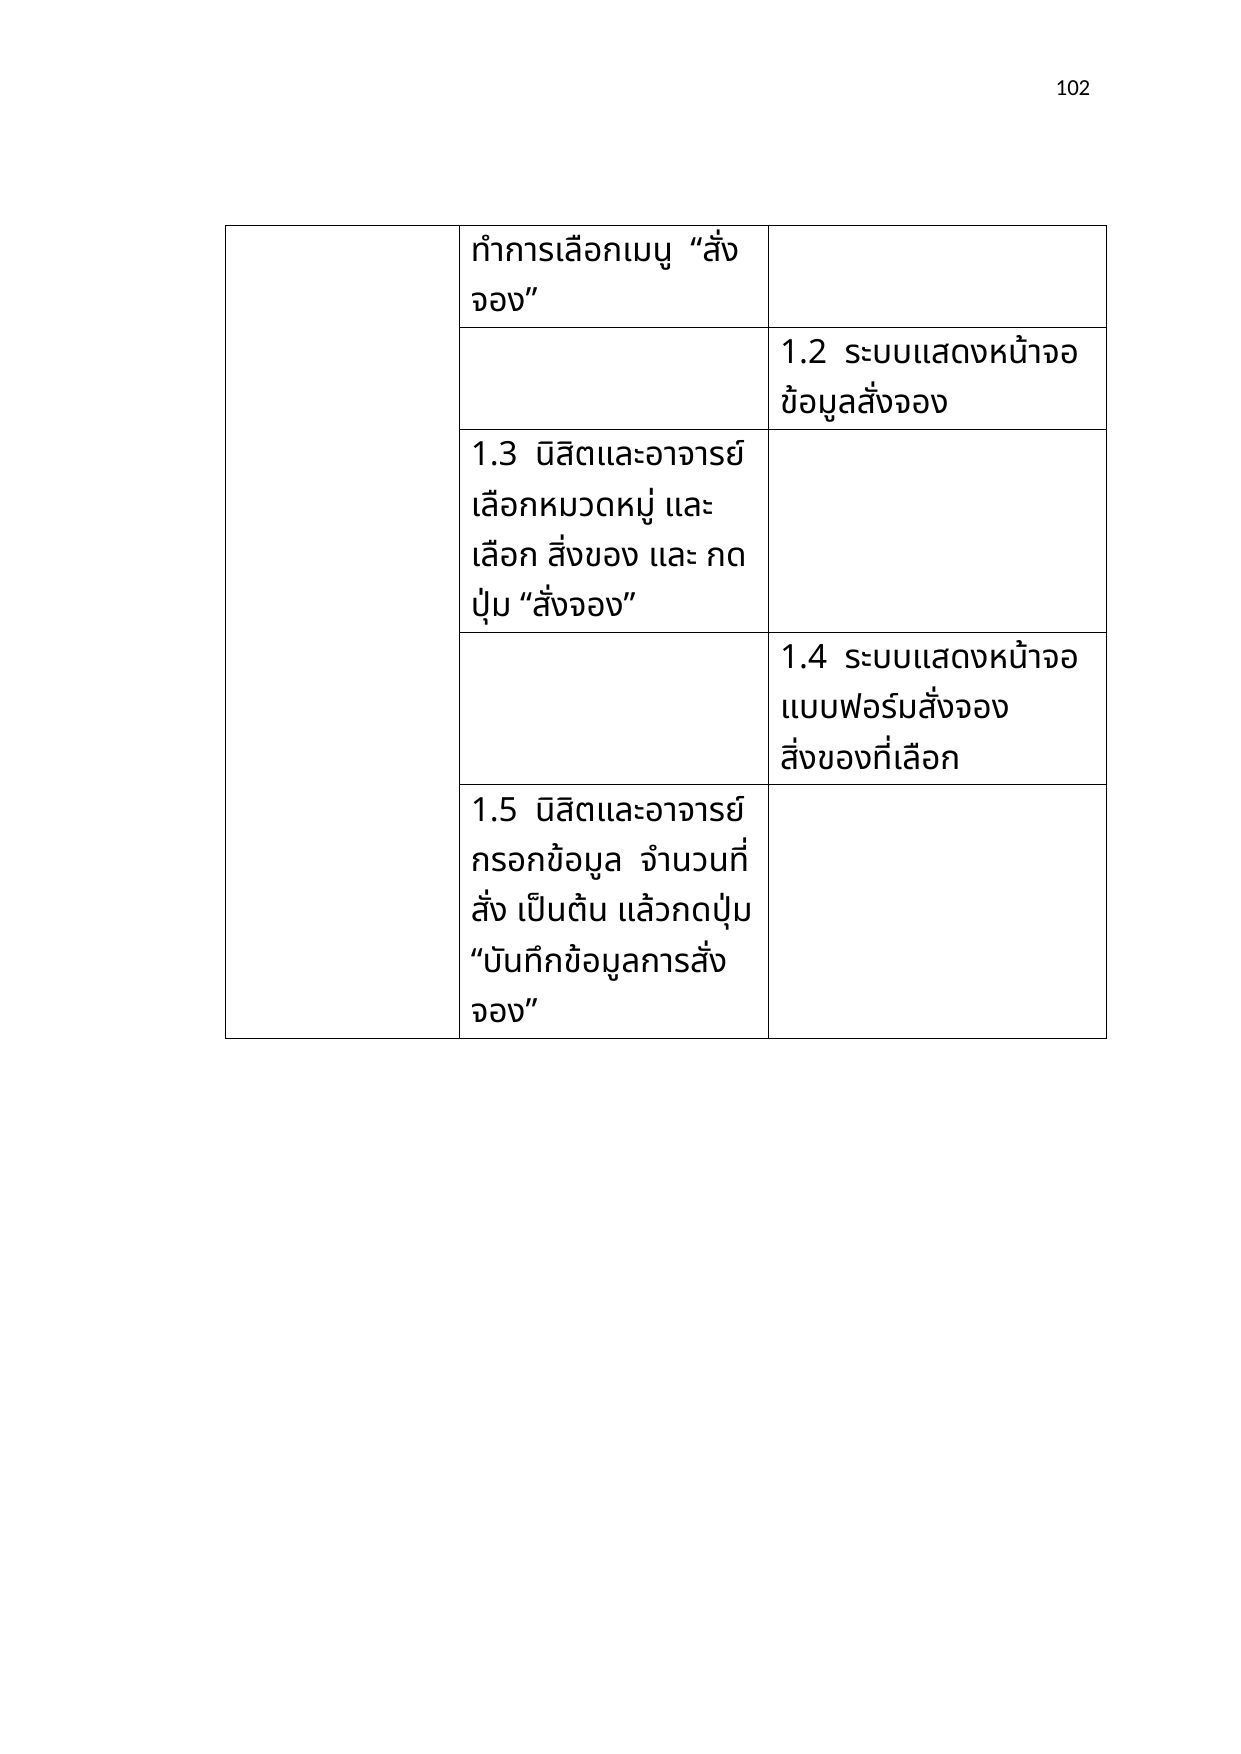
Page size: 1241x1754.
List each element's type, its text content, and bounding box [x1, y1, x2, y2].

table_cell 1.2 ระบบแสดงหน้าจอข้อมูลสั่งจอง [769, 328, 1106, 429]
table_cell [460, 328, 768, 429]
table_cell [460, 633, 768, 784]
table_cell 1.3 นิสิตและอาจารย์ เลือกหมวดหมู่ และเลือก สิ่งของ และ กดปุ่ม “สั่งจอง” [460, 430, 768, 632]
table_cell [769, 226, 1106, 327]
table_cell 1.4 ระบบแสดงหน้าจอแบบฟอร์มสั่งจองสิ่งของที่เลือก [769, 633, 1106, 784]
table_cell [460, 226, 768, 327]
table_cell 1.5 นิสิตและอาจารย์ กรอกข้อมูล จำนวนที่สั่ง เป็นต้น แล้วกดปุ่ม “บันทึกข้อมูลการสั่งจอง” [460, 785, 768, 1038]
table_cell [769, 430, 1106, 632]
table_cell [769, 785, 1106, 1038]
table_cell [226, 226, 459, 1038]
